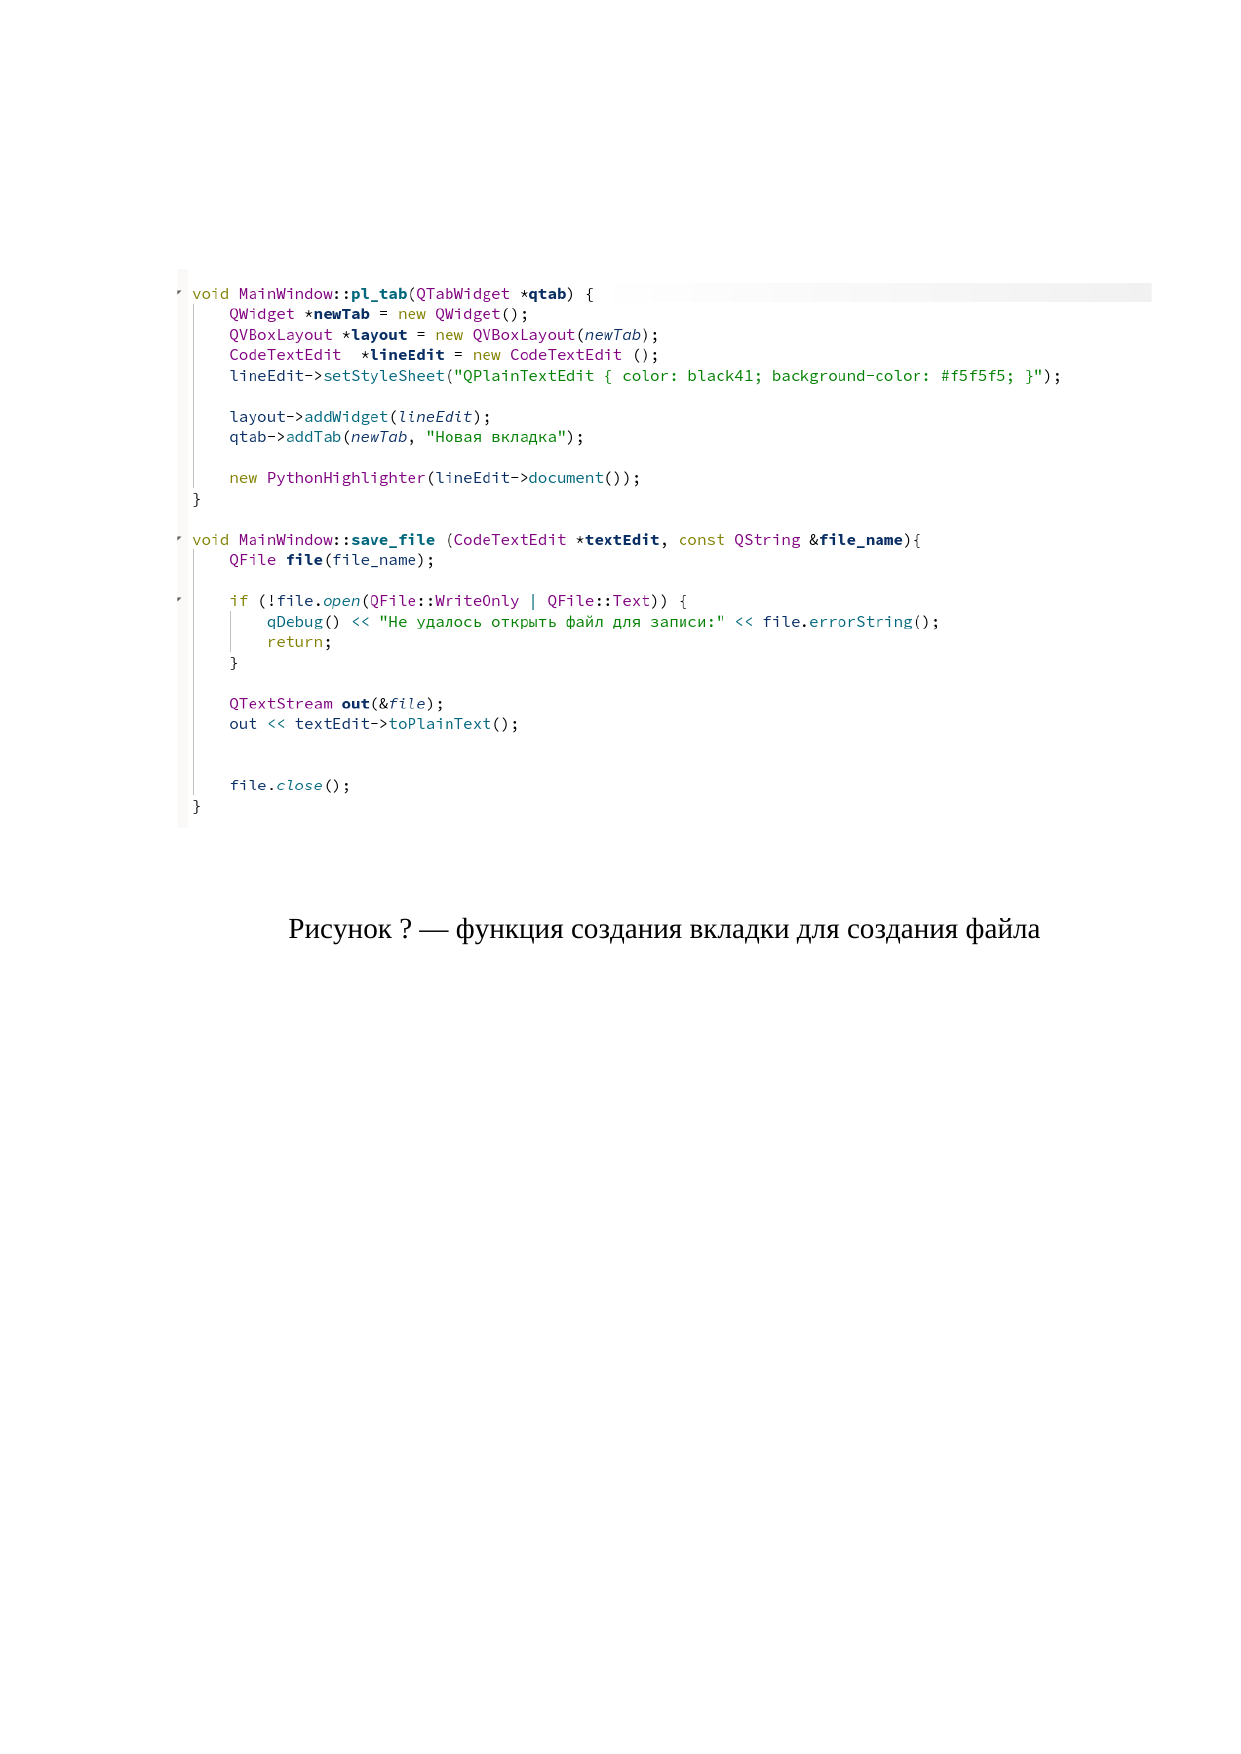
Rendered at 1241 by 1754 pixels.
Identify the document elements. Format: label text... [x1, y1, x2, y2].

picture [177, 269, 1152, 828]
text Рисунок ? — функция создания вкладки для создания файла [177, 911, 1152, 945]
